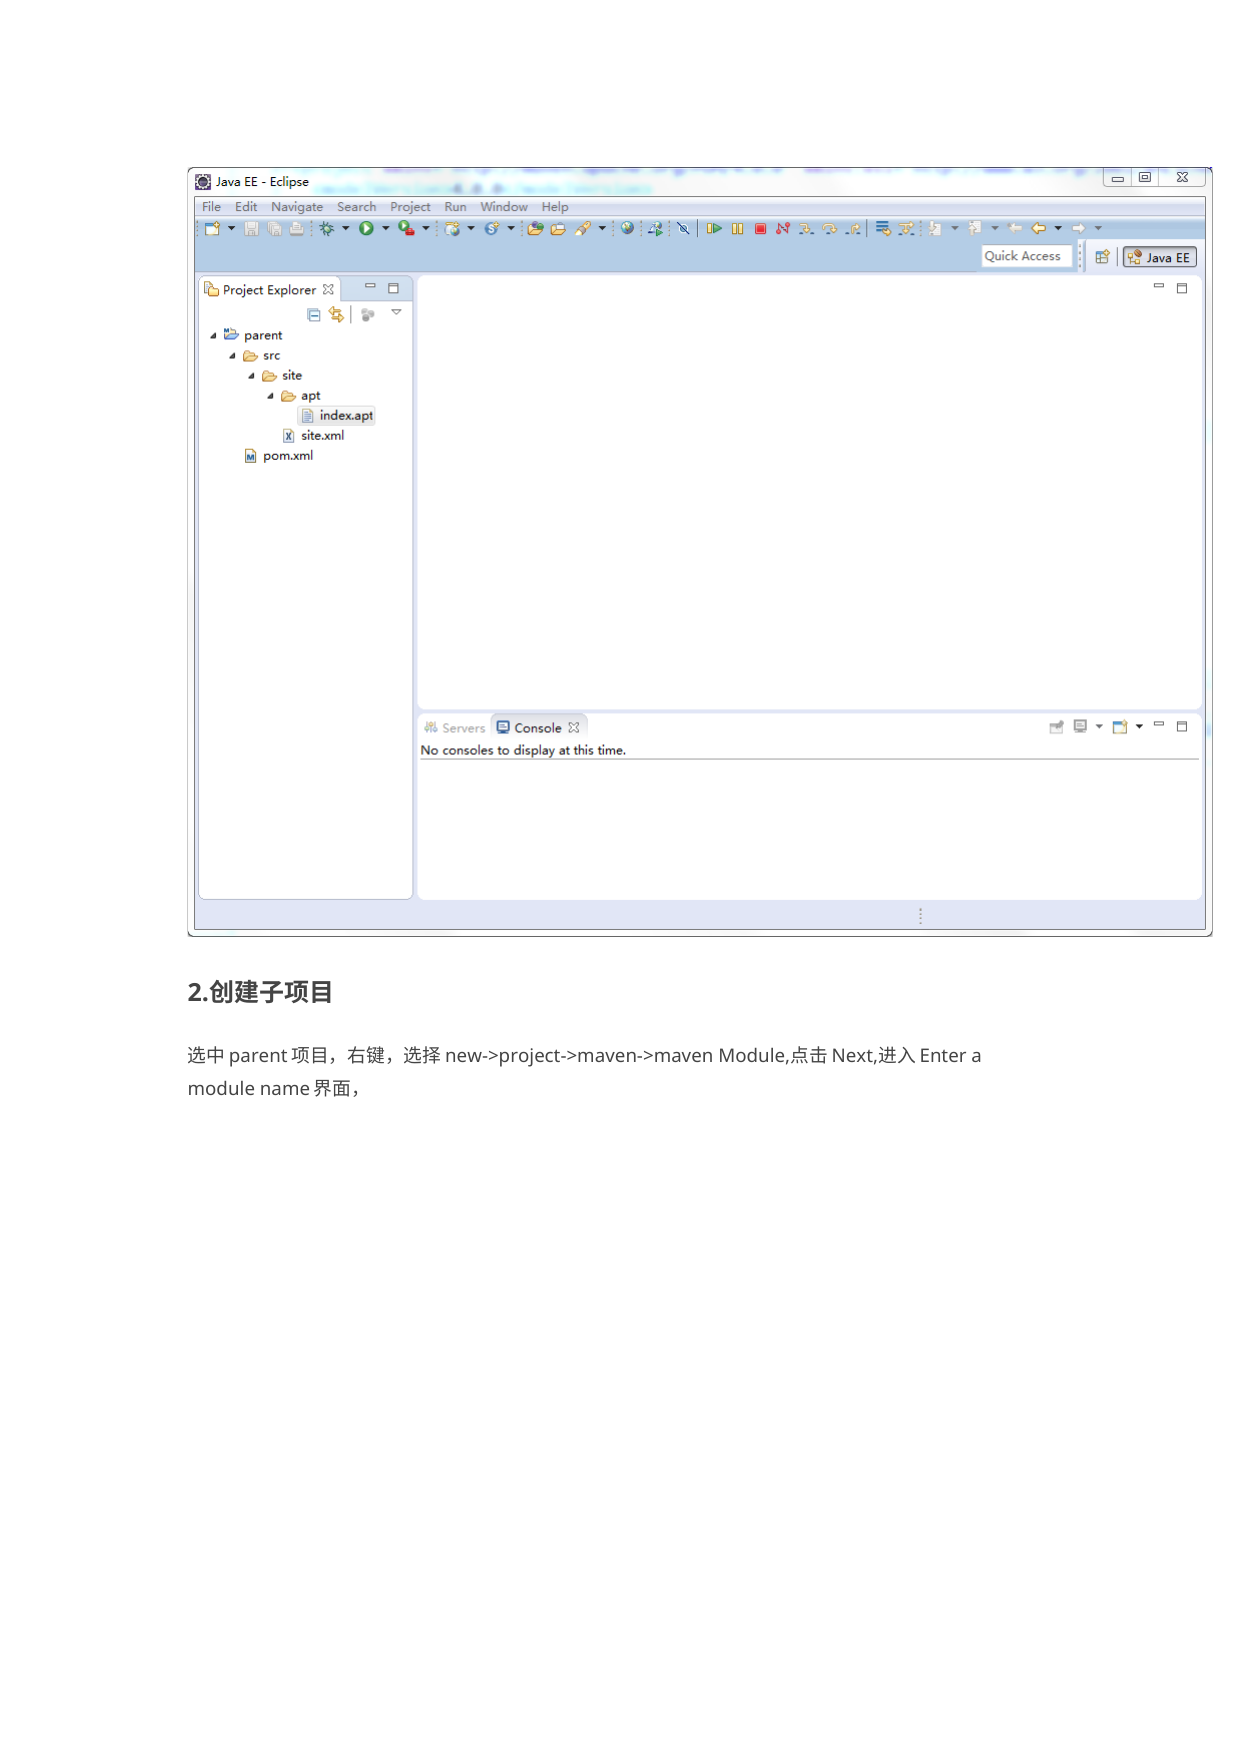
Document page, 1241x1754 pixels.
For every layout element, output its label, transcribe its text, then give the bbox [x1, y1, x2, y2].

picture [187, 167, 1213, 937]
text 2.创建子项目 [187, 958, 1053, 1023]
text 选中parent项目，右键，选择new->project->maven->maven Module,点击Next,进入Enter a module name界面， [187, 1038, 1053, 1103]
